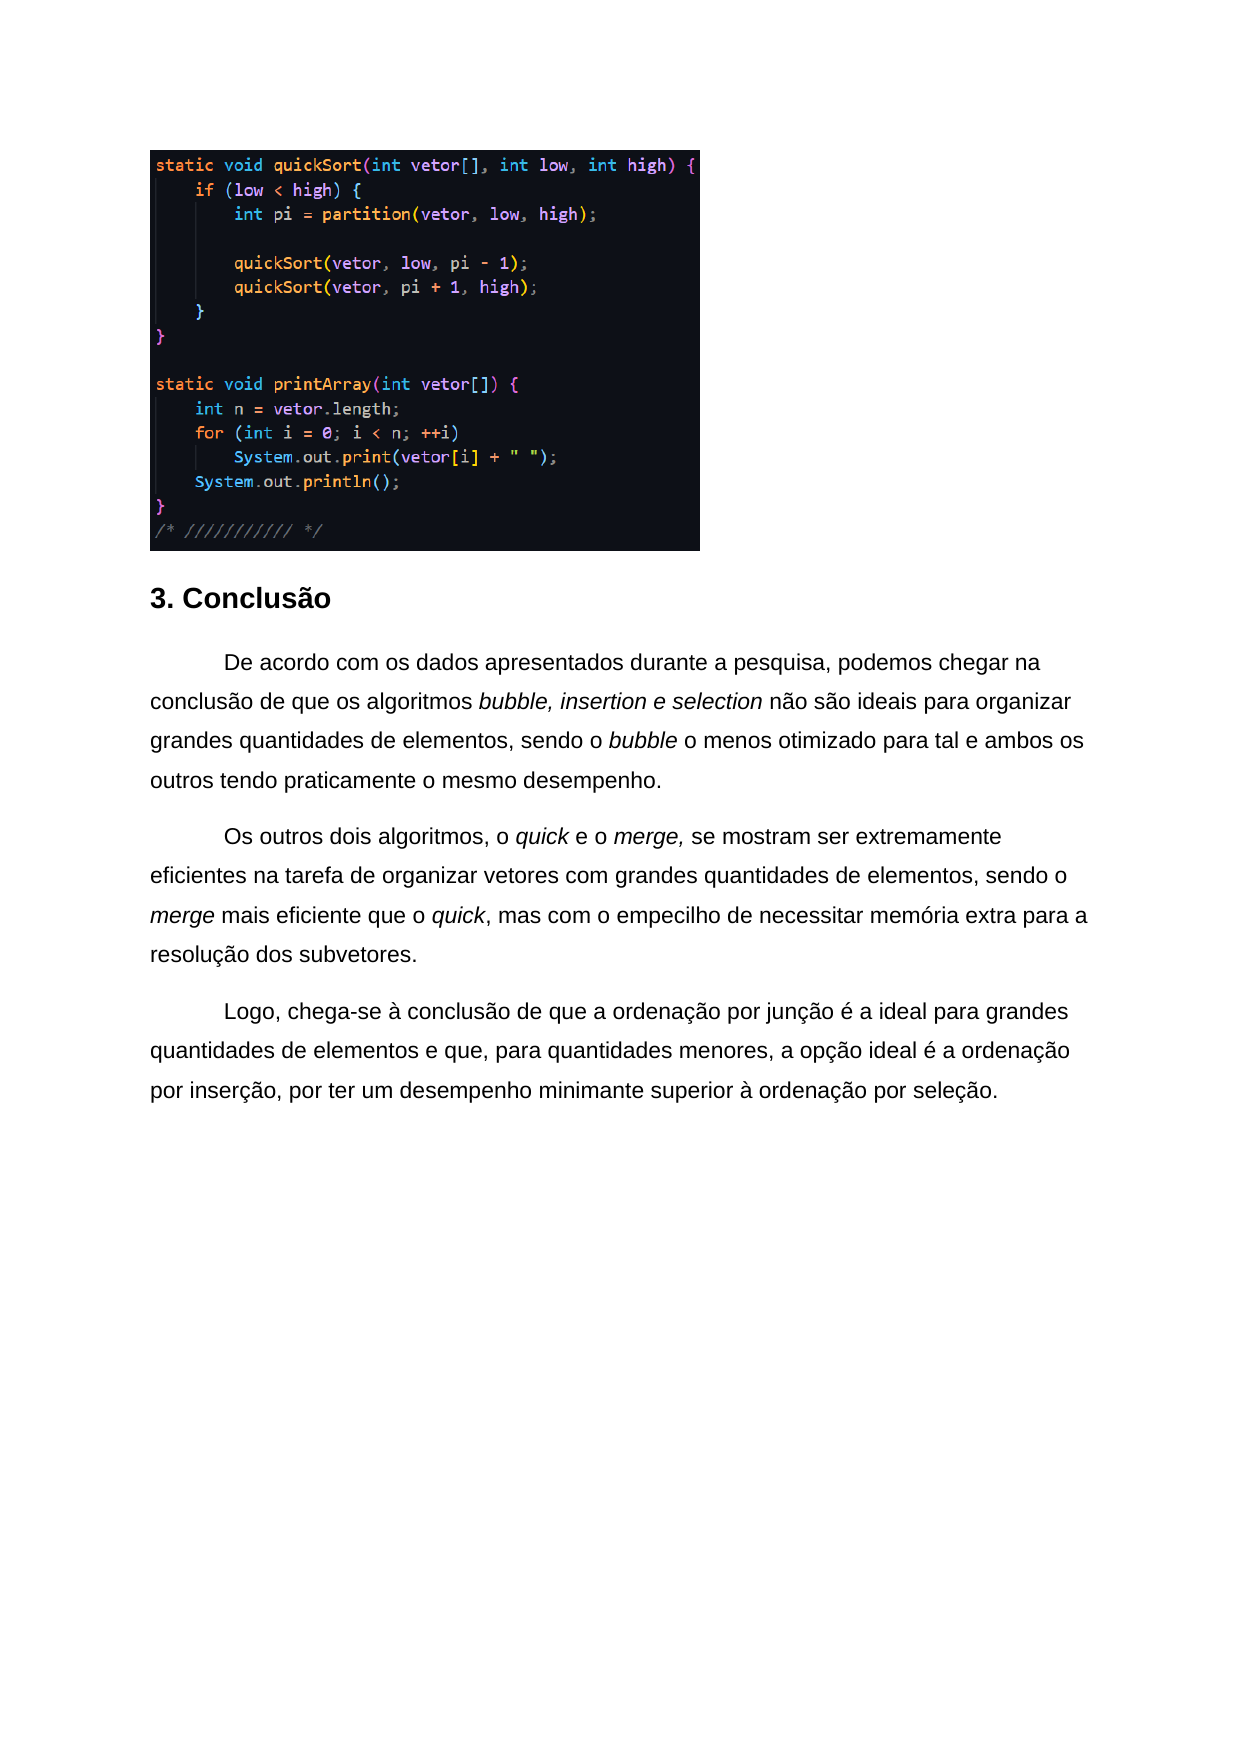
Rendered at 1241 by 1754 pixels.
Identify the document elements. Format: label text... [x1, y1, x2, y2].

text De acordo com os dados apresentados durante a pesquisa, podemos chegar na conclusão de que os algoritmos bubble, insertion e selection não são ideais para organizar grandes quantidades de elementos, sendo o bubble o menos otimizado para tal e ambos os outros tendo praticamente o mesmo desempenho. [150, 648, 1090, 793]
text Logo, chega-se à conclusão de que a ordenação por junção é a ideal para grandes quantidades de elementos e que, para quantidades menores, a opção ideal é a ordenação por inserção, por ter um desempenho minimante superior à ordenação por seleção. [150, 998, 1090, 1103]
text Os outros dois algoritmos, o quick e o merge, se mostram ser extremamente eficientes na tarefa de organizar vetores com grandes quantidades de elementos, sendo o merge mais eficiente que o quick, mas com o empecilho de necessitar memória extra para a resolução dos subvetores. [150, 823, 1090, 968]
text 3. Conclusão [150, 581, 1090, 615]
picture [150, 150, 700, 551]
